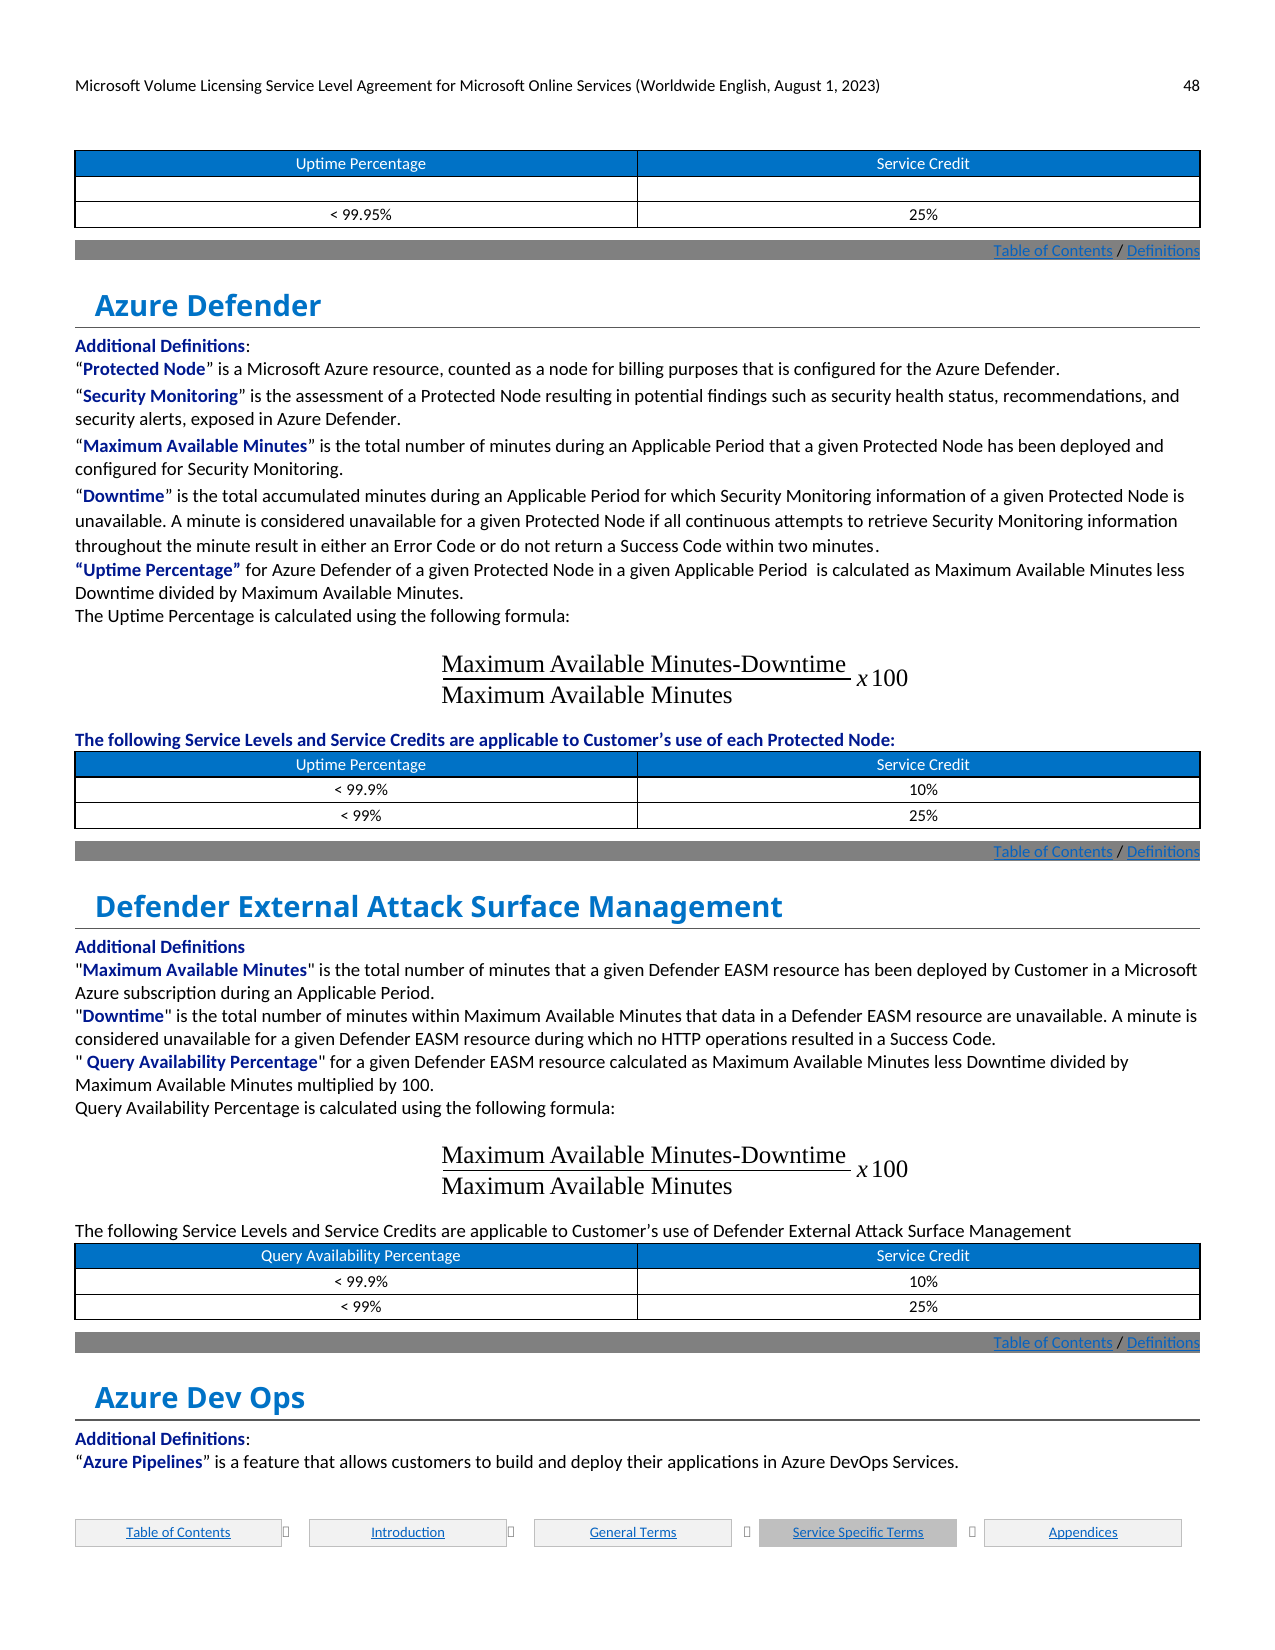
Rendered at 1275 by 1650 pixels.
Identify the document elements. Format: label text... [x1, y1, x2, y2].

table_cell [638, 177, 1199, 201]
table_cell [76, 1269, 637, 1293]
text “Downtime” is the total accumulated minutes during an Applicable Period for which Security Monitoring information of a given Protected Node is unavailable. A minute is considered unavailable for a given Protected Node if all continuous attempts to retrieve Security Monitoring information throughout the minute result in either an Error Code or do not return a Success Code within two minutes. [75, 484, 1200, 557]
subtitle Defender External Attack Surface Management [75, 886, 1200, 928]
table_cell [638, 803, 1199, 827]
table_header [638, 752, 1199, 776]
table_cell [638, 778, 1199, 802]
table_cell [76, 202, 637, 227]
subtitle Azure Defender [75, 285, 1200, 327]
list Additional Definitions: [75, 1427, 1200, 1450]
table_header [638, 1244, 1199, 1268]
list " Query Availability Percentage" for a given Defender EASM resource calculated as Maximum Available Minutes less Downtime divided by Maximum Available Minutes multiplied by 100. [75, 1050, 1200, 1096]
list Additional Definitions [75, 935, 1200, 958]
list Table of Contents / Definitions [75, 841, 1200, 861]
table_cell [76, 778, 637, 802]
list The Uptime Percentage is calculated using the following formula: [75, 604, 1200, 627]
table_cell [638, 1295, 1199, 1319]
list "Maximum Available Minutes" is the total number of minutes that a given Defender EASM resource has been deployed by Customer in a Microsoft Azure subscription during an Applicable Period. [75, 958, 1200, 1004]
list Table of Contents / Definitions [75, 1332, 1200, 1353]
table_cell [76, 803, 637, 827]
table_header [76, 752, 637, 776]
list The following Service Levels and Service Credits are applicable to Customer’s use of each Protected Node: [75, 728, 1200, 751]
list Table of Contents / Definitions [75, 240, 1200, 260]
subtitle Azure Dev Ops [75, 1378, 1200, 1419]
list "Downtime" is the total number of minutes within Maximum Available Minutes that data in a Defender EASM resource are unavailable. A minute is considered unavailable for a given Defender EASM resource during which no HTTP operations resulted in a Success Code. [75, 1004, 1200, 1050]
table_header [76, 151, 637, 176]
list “Azure Pipelines” is a feature that allows customers to build and deploy their applications in Azure DevOps Services. [75, 1450, 1200, 1473]
list “Maximum Available Minutes” is the total number of minutes during an Applicable Period that a given Protected Node has been deployed and configured for Security Monitoring. [75, 434, 1200, 480]
list Additional Definitions: [75, 334, 1200, 357]
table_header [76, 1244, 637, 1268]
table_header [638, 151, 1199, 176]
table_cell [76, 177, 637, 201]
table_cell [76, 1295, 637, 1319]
list “Uptime Percentage” for Azure Defender of a given Protected Node in a given Applicable Period is calculated as Maximum Available Minutes less Downtime divided by Maximum Available Minutes. [75, 558, 1200, 604]
list The following Service Levels and Service Credits are applicable to Customer’s use of Defender External Attack Surface Management [75, 1219, 1200, 1242]
list “Protected Node” is a Microsoft Azure resource, counted as a node for billing purposes that is configured for the Azure Defender. [75, 357, 1200, 380]
list Query Availability Percentage is calculated using the following formula: [75, 1096, 1200, 1119]
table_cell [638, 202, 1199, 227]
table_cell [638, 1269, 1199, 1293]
list “Security Monitoring” is the assessment of a Protected Node resulting in potential findings such as security health status, recommendations, and security alerts, exposed in Azure Defender. [75, 384, 1200, 430]
